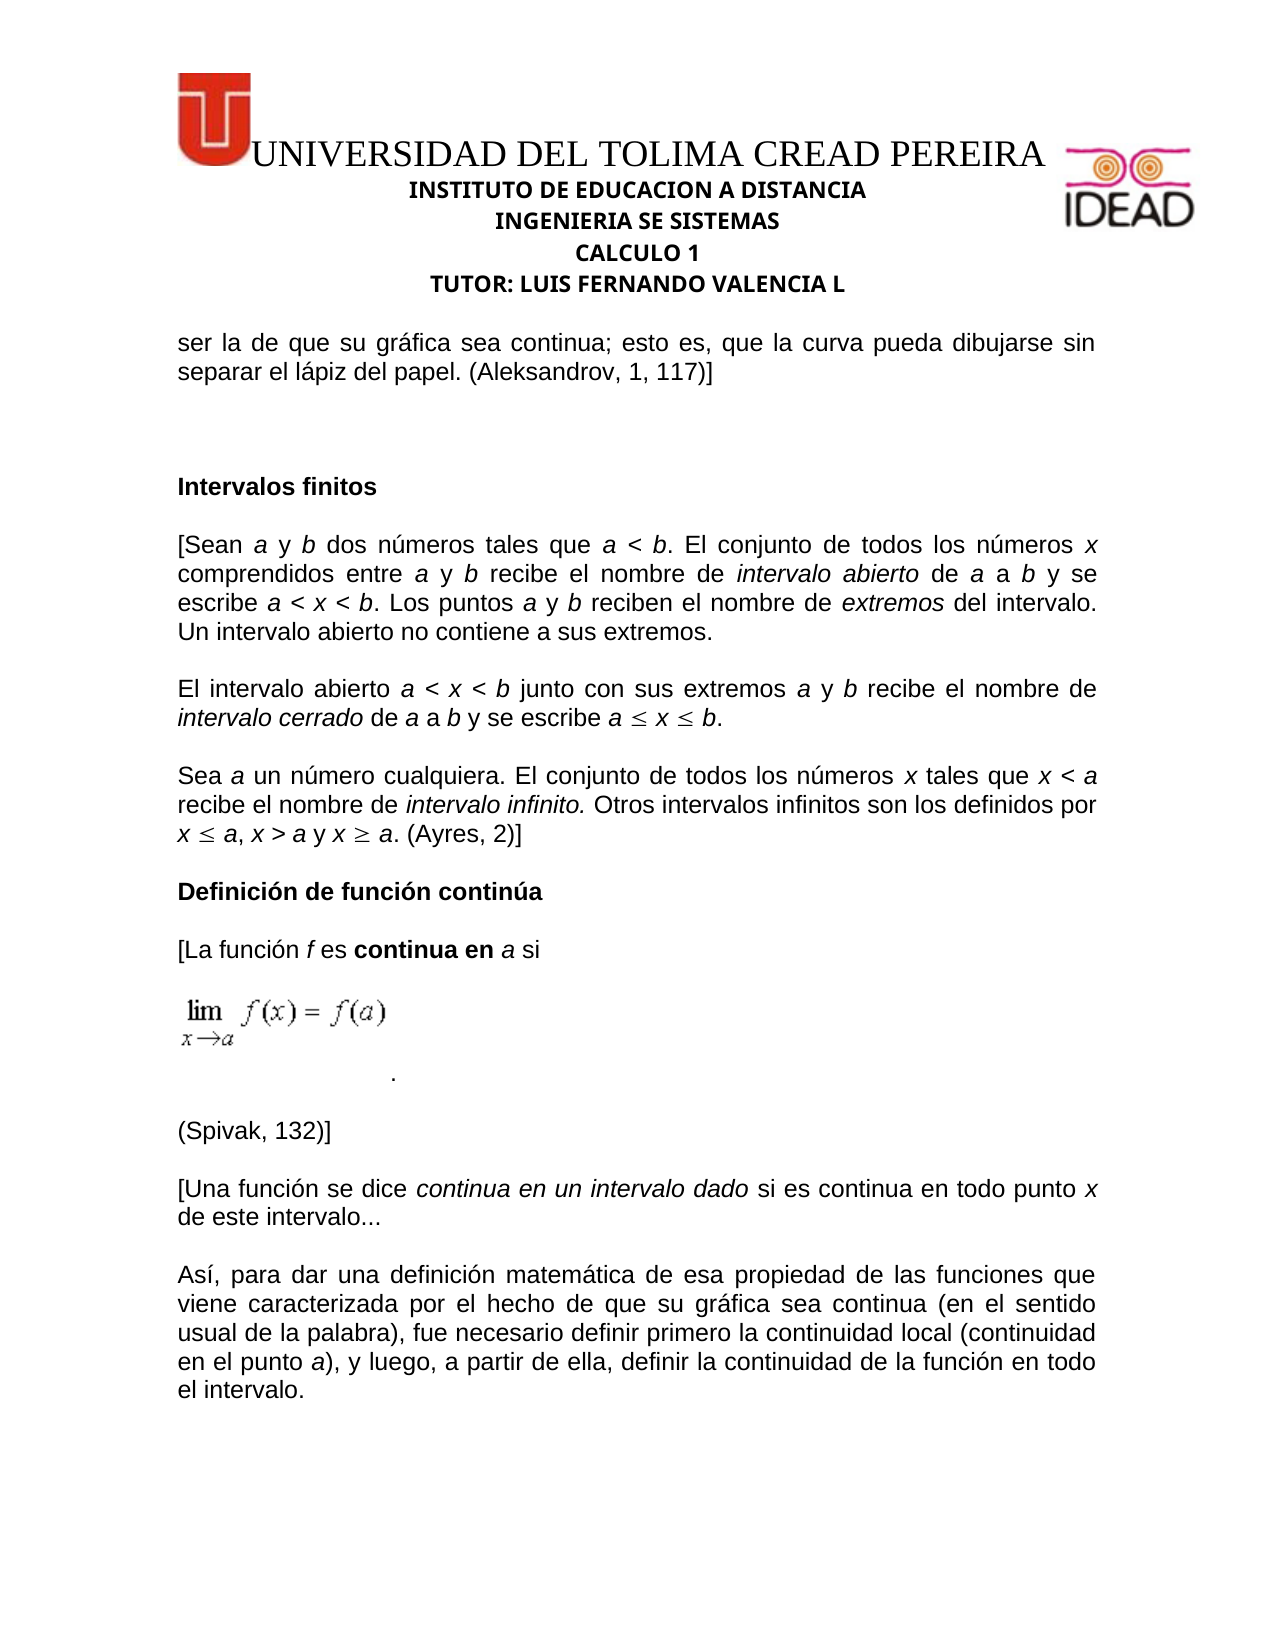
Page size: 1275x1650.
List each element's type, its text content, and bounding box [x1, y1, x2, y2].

text Sea a un número cualquiera. El conjunto de todos los números x tales que x < a recibe el nombre de intervalo infinito. Otros intervalos infinitos son los definidos por x a, x > a y x a. (Ayres, 2)] [177, 761, 1098, 848]
text Intervalos finitos [177, 472, 1098, 501]
picture [1056, 143, 1200, 232]
text Así, para dar una definición matemática de esa propiedad de las funciones que viene caracterizada por el hecho de que su gráfica sea continua (en el sentido usual de la palabra), fue necesario definir primero la continuidad local (continuidad en el punto a), y luego, a partir de ella, definir la continuidad de la función en todo el intervalo. [177, 1260, 1098, 1404]
text . [177, 993, 1098, 1087]
text (Spivak, 132)] [177, 1116, 1098, 1144]
text [Sean a y b dos números tales que a < b. El conjunto de todos los números x comprendidos entre a y b recibe el nombre de intervalo abierto de a a b y se escribe a < x < b. Los puntos a y b reciben el nombre de extremos del intervalo. Un intervalo abierto no contiene a sus extremos. [177, 530, 1098, 645]
text [Una función se dice continua en un intervalo dado si es continua en todo punto x de este intervalo... [177, 1174, 1098, 1231]
text Definición de función continúa [177, 877, 1098, 906]
text [La función f es continua en a si [177, 935, 1098, 963]
picture [177, 992, 390, 1052]
text El intervalo abierto a < x < b junto con sus extremos a y b recibe el nombre de intervalo cerrado de a a b y se escribe a x b. [177, 674, 1098, 732]
